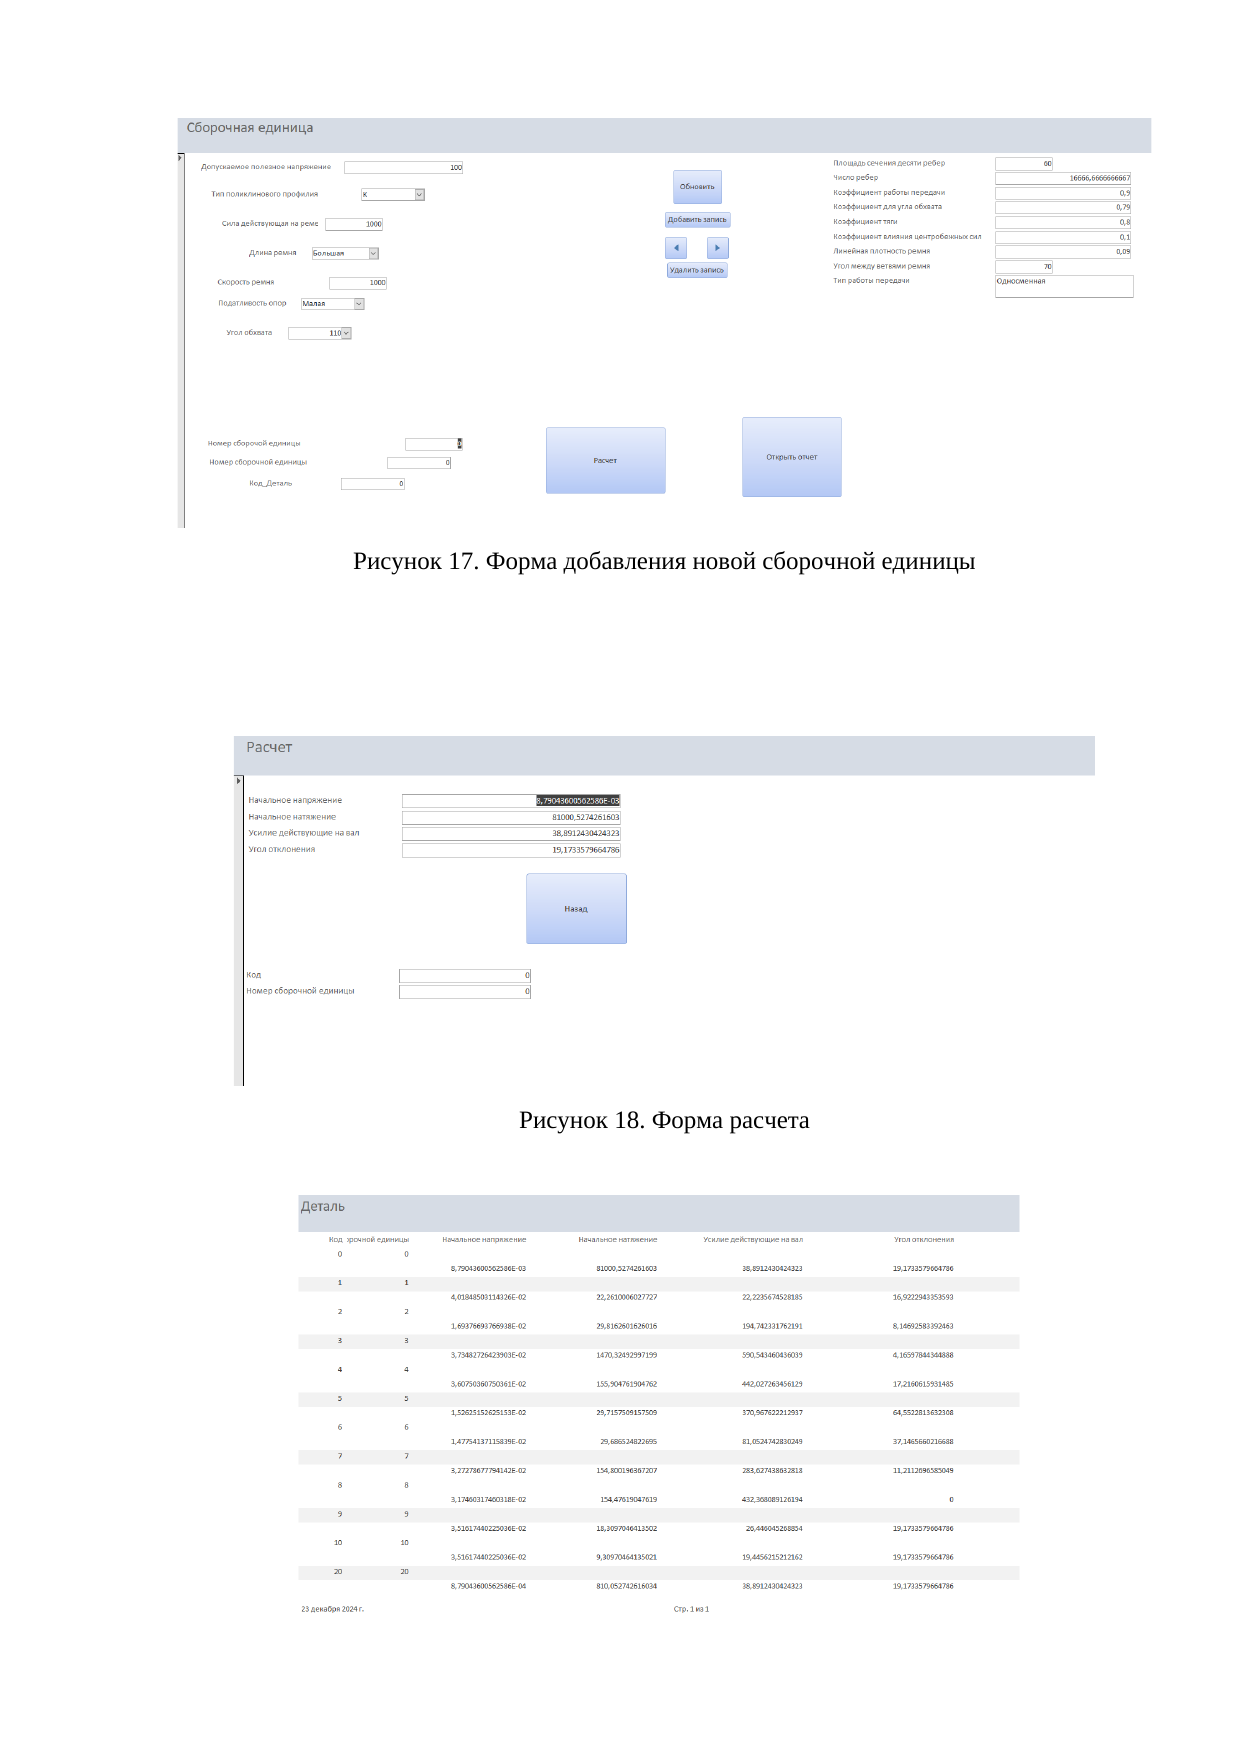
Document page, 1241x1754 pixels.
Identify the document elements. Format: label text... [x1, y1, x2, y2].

picture [233, 736, 1095, 1086]
text Рисунок 18. Форма расчета [177, 1105, 1152, 1133]
picture [295, 1195, 1037, 1620]
picture [177, 118, 1152, 528]
text Рисунок 17. Форма добавления новой сборочной единицы [177, 546, 1152, 575]
